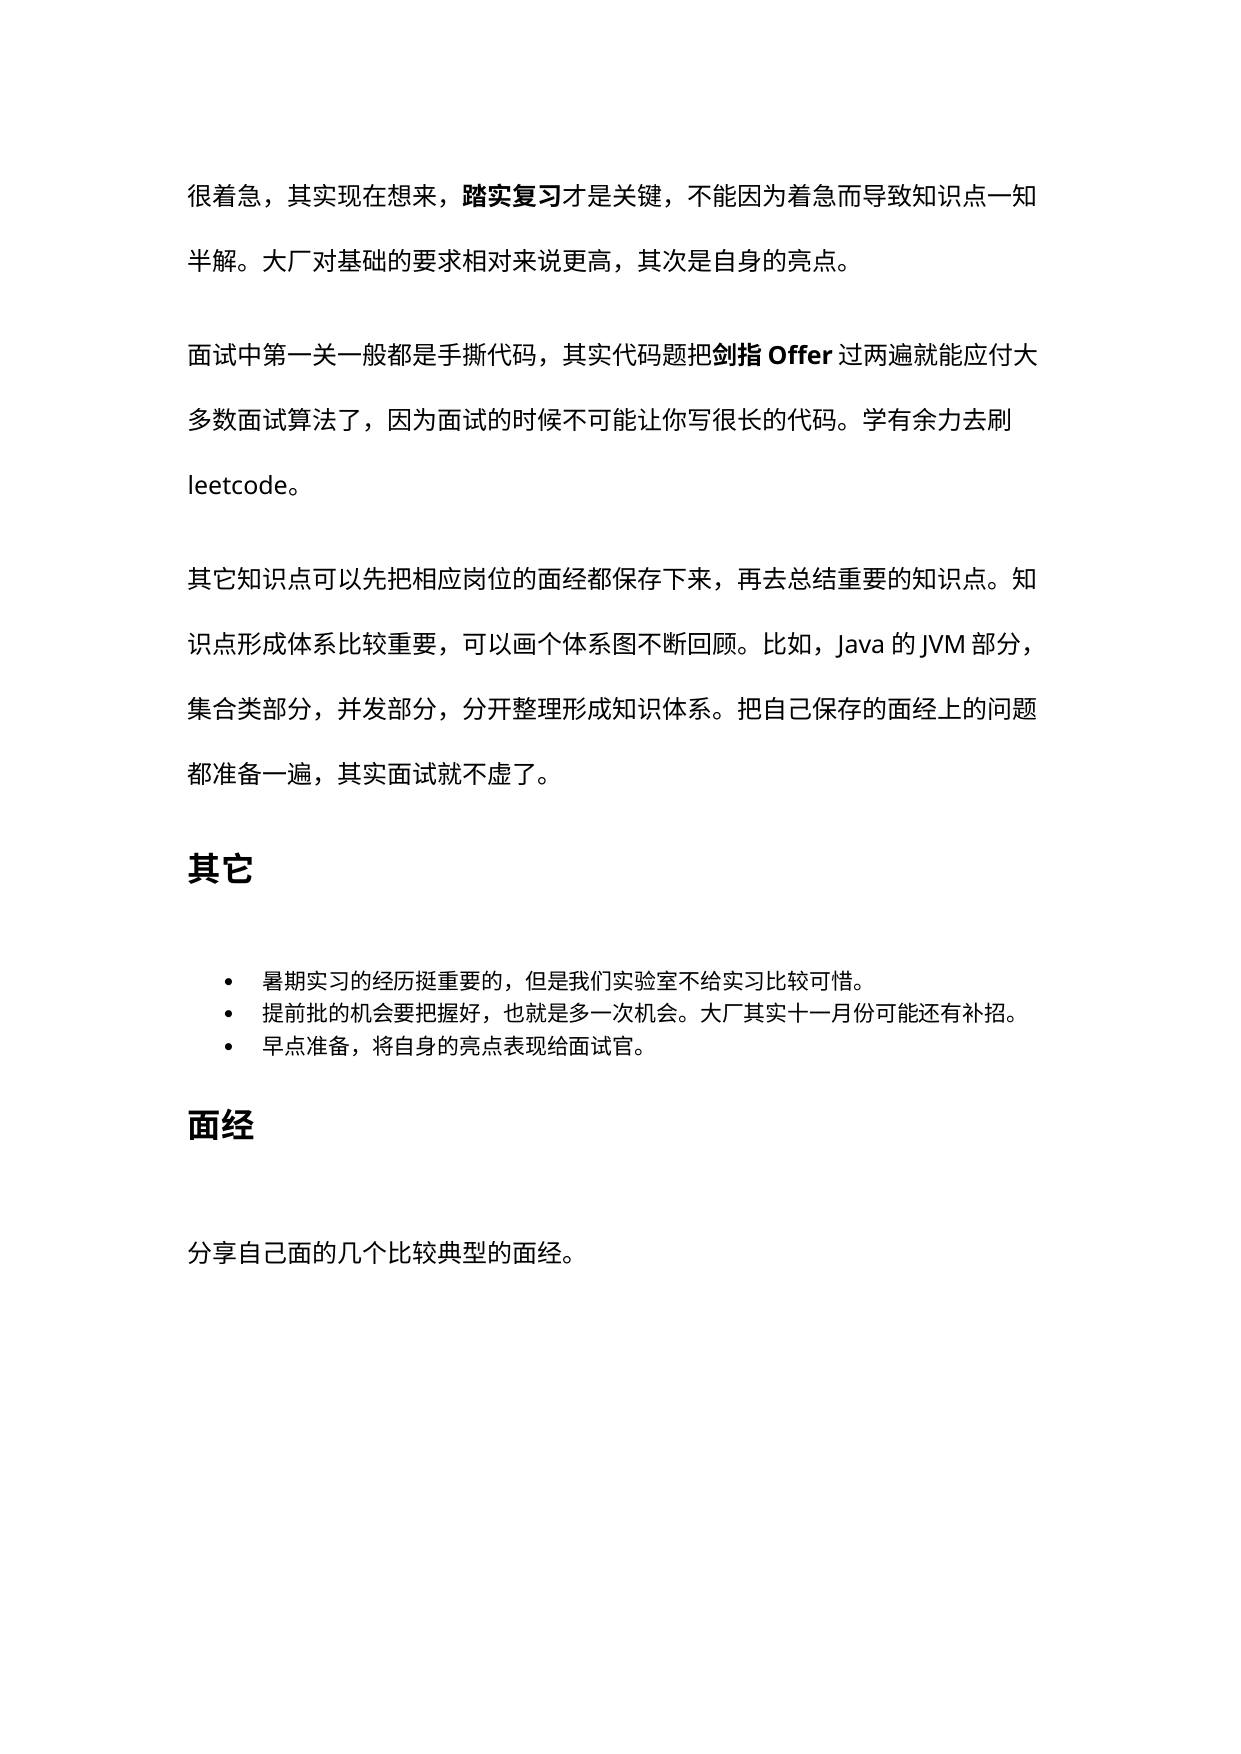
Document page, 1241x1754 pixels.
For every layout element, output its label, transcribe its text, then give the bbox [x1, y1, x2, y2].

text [187, 162, 1053, 292]
list 暑期实习的经历挺重要的，但是我们实验室不给实习比较可惜。 [225, 963, 1053, 996]
subtitle 其它 [187, 834, 1053, 899]
text 分享自己面的几个比较典型的面经。 [187, 1219, 1053, 1284]
list 提前批的机会要把握好，也就是多一次机会。大厂其实十一月份可能还有补招。 [225, 996, 1053, 1028]
list 早点准备，将自身的亮点表现给面试官。 [225, 1028, 1053, 1061]
subtitle 面经 [187, 1090, 1053, 1155]
text 面试中第一关一般都是手撕代码，其实代码题把剑指Offer过两遍就能应付大多数面试算法了，因为面试的时候不可能让你写很长的代码。学有余力去刷 leetcode。 [187, 321, 1053, 516]
text 其它知识点可以先把相应岗位的面经都保存下来，再去总结重要的知识点。知识点形成体系比较重要，可以画个体系图不断回顾。比如，Java 的JVM部分，集合类部分，并发部分，分开整理形成知识体系。把自己保存的面经上的问题都准备一遍，其实面试就不虚了。 [187, 545, 1053, 805]
